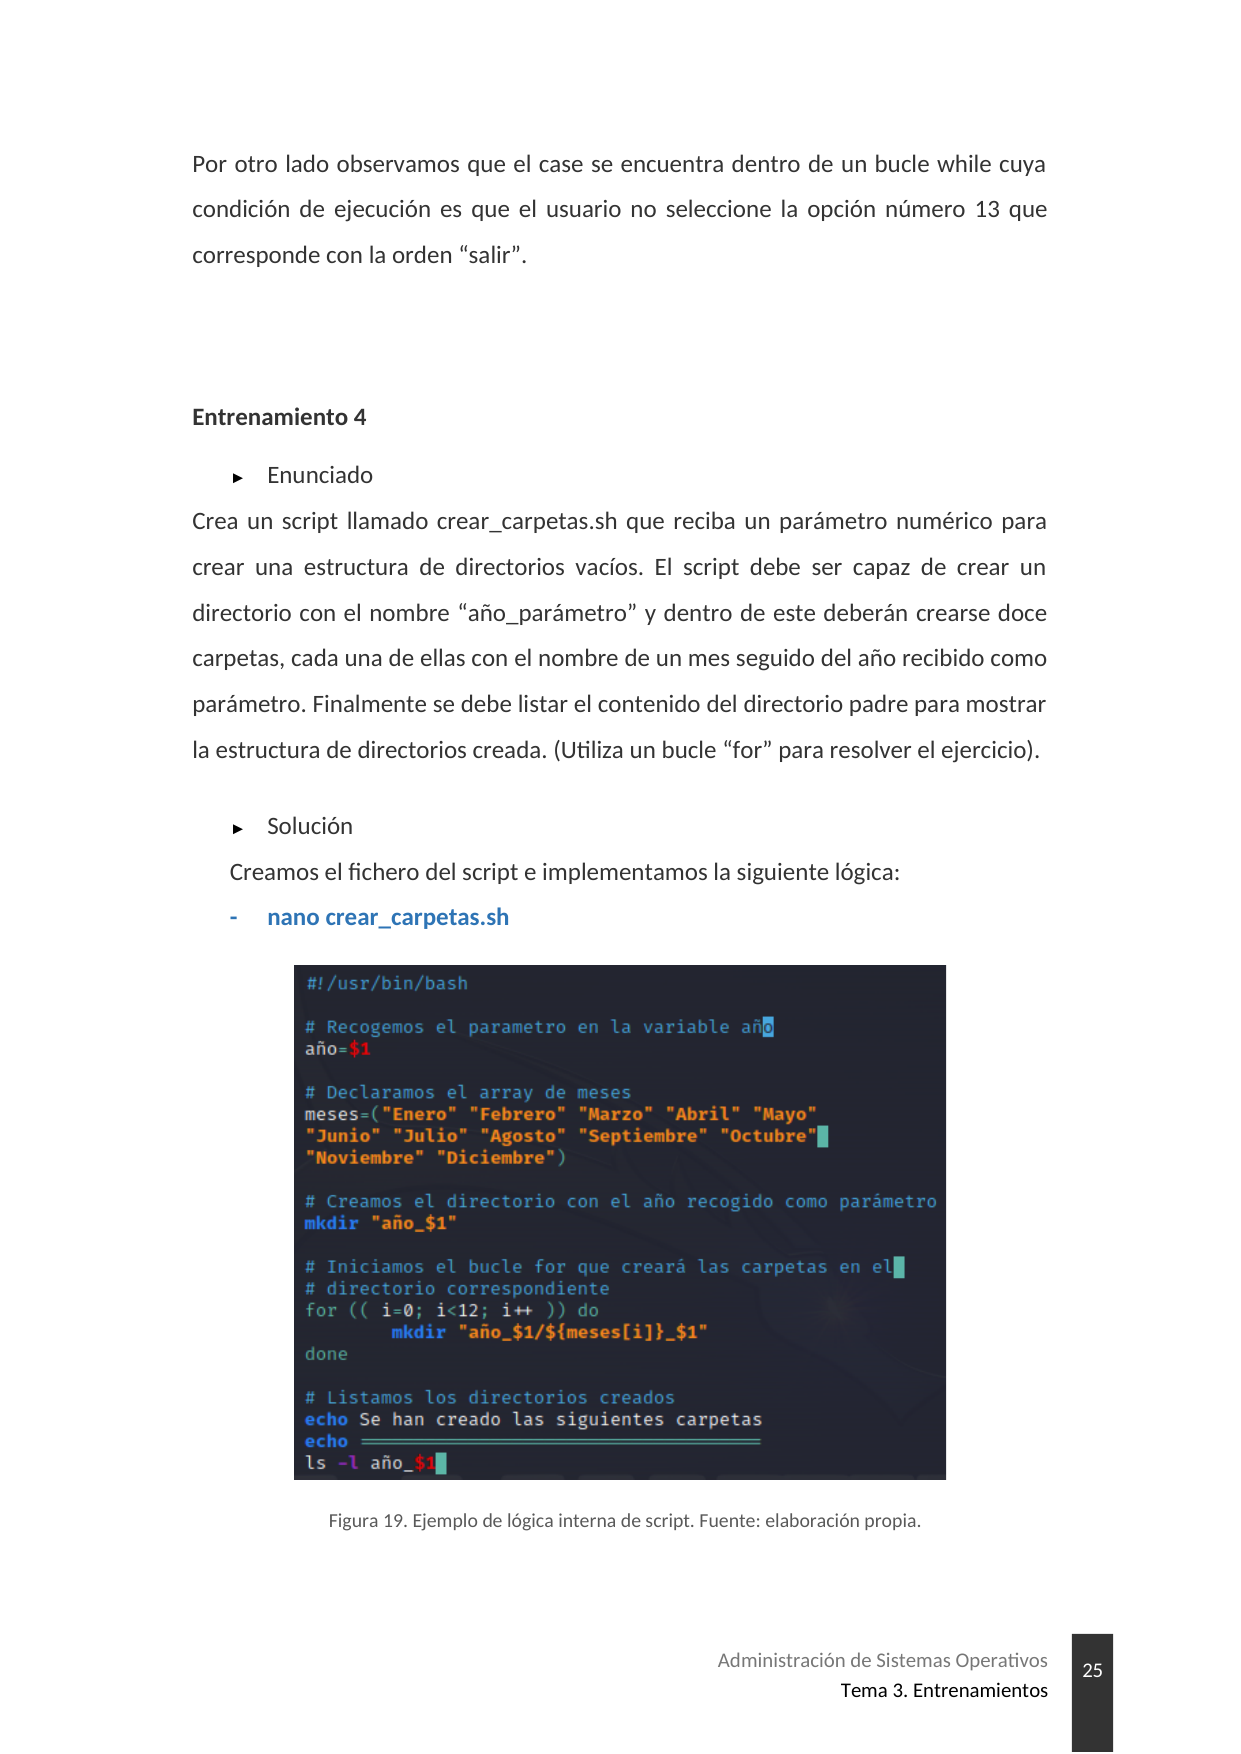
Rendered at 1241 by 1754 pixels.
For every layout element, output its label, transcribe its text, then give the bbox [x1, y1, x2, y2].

text Enunciado [229, 459, 1048, 490]
picture [294, 965, 947, 1480]
text Figura 19. Ejemplo de lógica interna de script. Fuente: elaboración propia. [180, 1508, 1071, 1533]
list Crea un script llamado crear_carpetas.sh que reciba un parámetro numérico para crear una estructura de directorios vacíos. El script debe ser capaz de crear un directorio con el nombre “año_parámetro” y dentro de este deberán crearse doce carpetas, cada una de ellas con el nombre de un mes seguido del año recibido como parámetro. Finalmente se debe listar el contenido del directorio padre para mostrar la estructura de directorios creada. (Utiliza un bucle “for” para resolver el ejercicio). [192, 505, 1048, 764]
list Por otro lado observamos que el case se encuentra dentro de un bucle while cuya condición de ejecución es que el usuario no seleccione la opción número 13 que corresponde con la orden “salir”. [192, 148, 1048, 270]
text Entrenamiento 4 [192, 401, 1048, 432]
list nano crear_carpetas.sh [229, 902, 1048, 932]
text Solución [229, 810, 1048, 841]
list Creamos el fichero del script e implementamos la siguiente lógica: [229, 856, 1048, 886]
